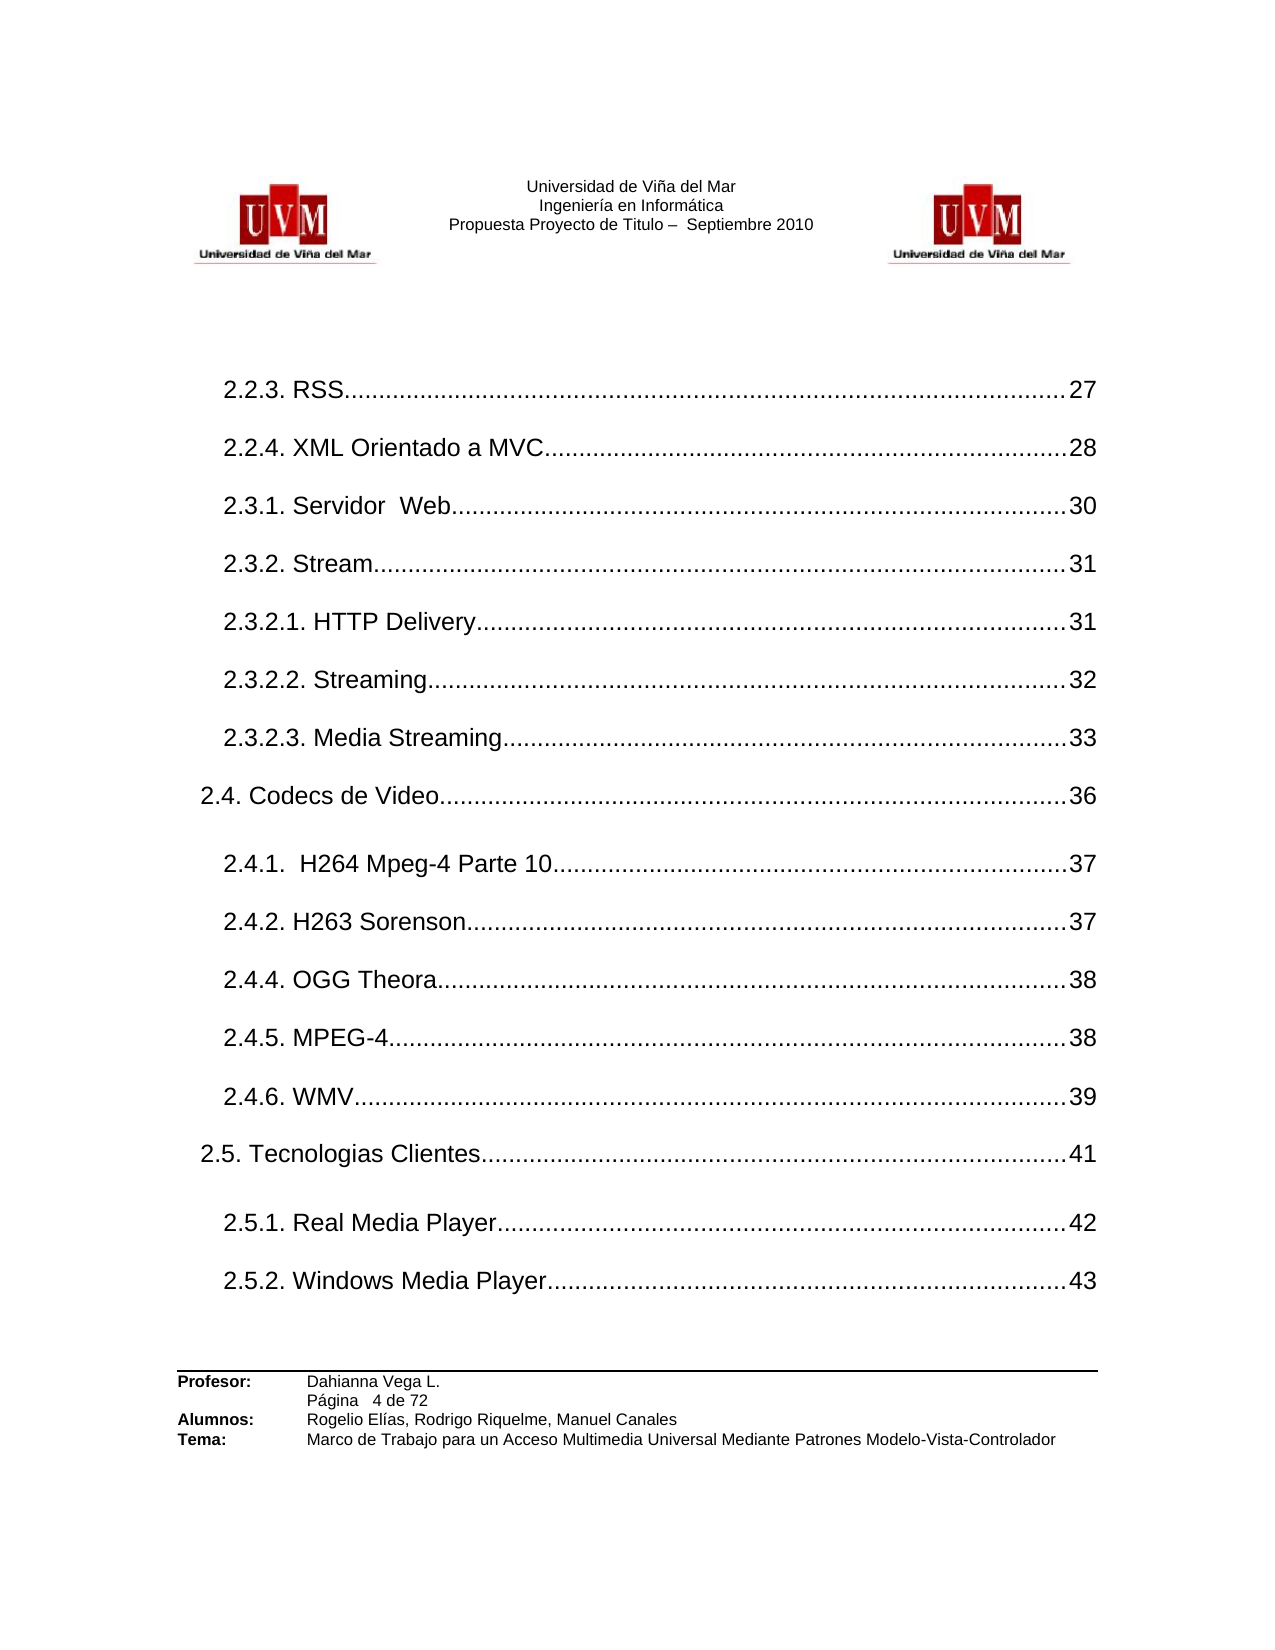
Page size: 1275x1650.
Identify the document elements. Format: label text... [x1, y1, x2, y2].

text 2.4.6. WMV 39 [223, 1081, 1098, 1110]
text 2.2.4. XML Orientado a MVC 28 [223, 433, 1098, 462]
text 2.5.1. Real Media Player 42 [223, 1208, 1098, 1236]
text 2.4. Codecs de Video 36 [200, 781, 1098, 810]
text 2.3.2.2. Streaming 32 [223, 665, 1098, 694]
text 2.3.2. Stream 31 [223, 549, 1098, 578]
text 2.4.5. MPEG-4 38 [223, 1023, 1098, 1052]
text 2.4.2. H263 Sorenson 37 [223, 907, 1098, 936]
picture [871, 176, 1084, 267]
text 2.2.3. RSS 27 [223, 375, 1098, 404]
text 2.5.2. Windows Media Player 43 [223, 1266, 1098, 1294]
text 2.4.1. H264 Mpeg-4 Parte 10 37 [223, 849, 1098, 878]
text 2.3.1. Servidor Web 30 [223, 491, 1098, 520]
text 2.3.2.3. Media Streaming 33 [223, 723, 1098, 752]
text 2.3.2.1. HTTP Delivery 31 [223, 607, 1098, 636]
text 2.4.4. OGG Theora 38 [223, 965, 1098, 994]
text 2.5. Tecnologias Clientes 41 [200, 1139, 1098, 1168]
picture [177, 176, 390, 267]
